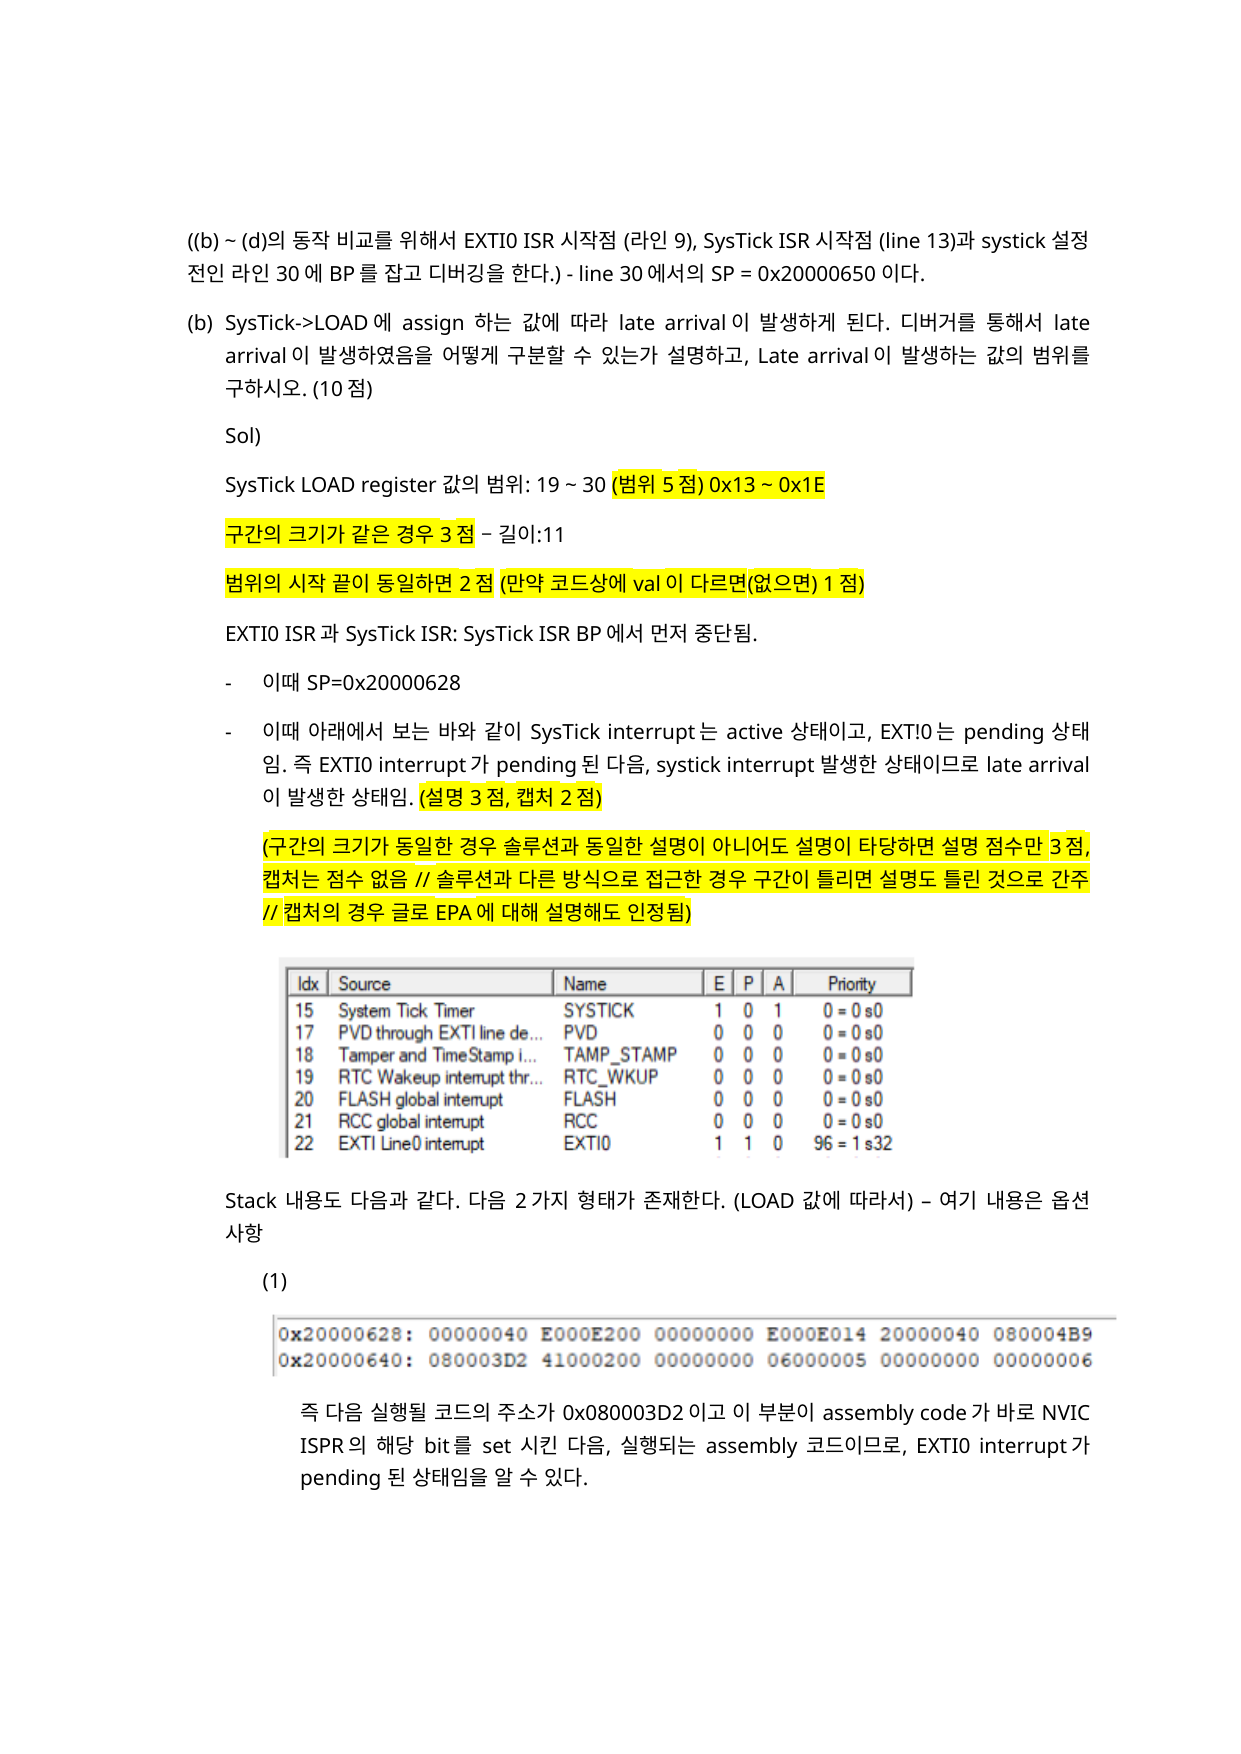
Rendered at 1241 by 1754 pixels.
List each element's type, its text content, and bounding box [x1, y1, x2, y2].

list 이때 아래에서 보는 바와 같이 SysTick interrupt는 active 상태이고, EXT!0는 pending 상태 임. 즉 EXTI0 interrupt가 pending된 다음, systick interrupt 발생한 상태이므로 late arrival 이 발생한 상태임. (설명 3점, 캡처 2점) [225, 716, 1090, 811]
list 즉 다음 실행될 코드의 주소가 0x080003D2이고 이 부분이 assembly code가 바로 NVIC ISPR의 해당 bit를 set 시킨 다음, 실행되는 assembly 코드이므로, EXTI0 interrupt가 pending 된 상태임을 알 수 있다. [262, 1394, 1090, 1492]
list ((b) ~ (d)의 동작 비교를 위해서 EXTI0 ISR 시작점 (라인 9), SysTick ISR 시작점 (line 13)과 systick 설정 전인 라인 30에 BP를 잡고 디버깅을 한다.) - line 30에서의 SP = 0x20000650 이다. [187, 224, 1090, 287]
list Sol) [225, 421, 1090, 450]
picture [262, 1296, 1137, 1394]
list 즉 다음 실행될 코드의 주소가 0x080003D2이고 이 부분이 assembly code가 바로 NVIC ISPR의 해당 bit를 set 시킨 다음, 실행되는 assembly 코드이므로, EXTI0 interrupt가 pending 된 상태임을 알 수 있다. [262, 1266, 1090, 1296]
list SysTick->LOAD에 assign 하는 값에 따라 late arrival이 발생하게 된다. 디버거를 통해서 late arrival이 발생하였음을 어떻게 구분할 수 있는가 설명하고, Late arrival이 발생하는 값의 범위를 구하시오. (10점) [187, 307, 1090, 402]
list (구간의 크기가 동일한 경우 솔루션과 동일한 설명이 아니어도 설명이 타당하면 설명 점수만 3점, 캡처는 점수 없음 // 솔루션과 다른 방식으로 접근한 경우 구간이 틀리면 설명도 틀린 것으로 간주 // 캡처의 경우 글로 EPA에 대해 설명해도 인정됨) [262, 830, 1090, 926]
list 범위의 시작 끝이 동일하면 2점 (만약 코드상에 val이 다르면(없으면) 1점) [225, 567, 1090, 598]
picture [262, 945, 930, 1166]
list EXTI0 ISR과 SysTick ISR: SysTick ISR BP에서 먼저 중단됨. [225, 617, 1090, 647]
list 구간의 크기가 같은 경우 3점 – 길이:11 [475, 518, 1090, 548]
list 이때 SP=0x20000628 [225, 666, 1090, 696]
list SysTick LOAD register 값의 범위: 19 ~ 30 (범위 5점) 0x13 ~ 0x1E [225, 469, 618, 499]
text Stack 내용도 다음과 같다. 다음 2가지 형태가 존재한다. (LOAD 값에 따라서) – 여기 내용은 옵션 사항 [225, 1184, 1090, 1247]
list SysTick LOAD register 값의 범위: 19 ~ 30 (범위 5점) 0x13 ~ 0x1E [697, 469, 1090, 499]
